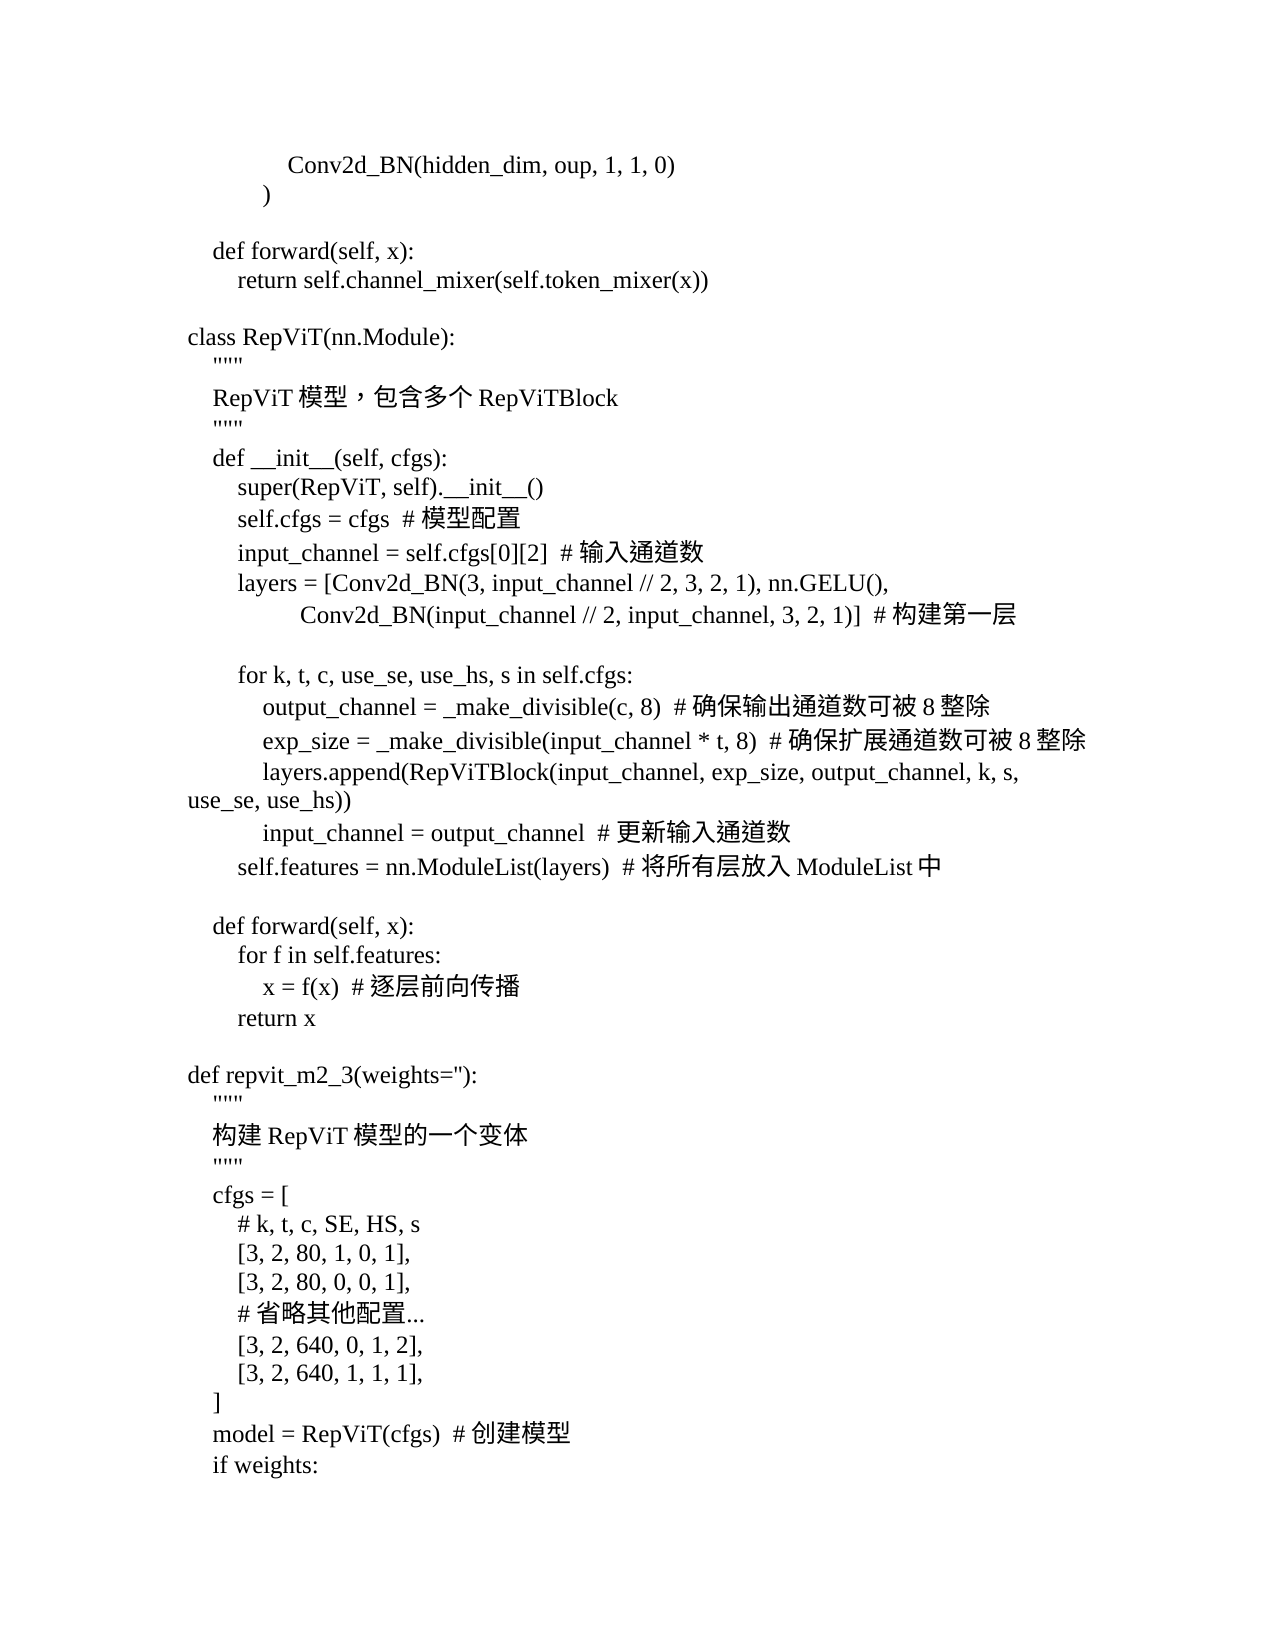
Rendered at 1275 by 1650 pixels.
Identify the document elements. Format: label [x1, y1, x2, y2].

text [187, 150, 1087, 1479]
